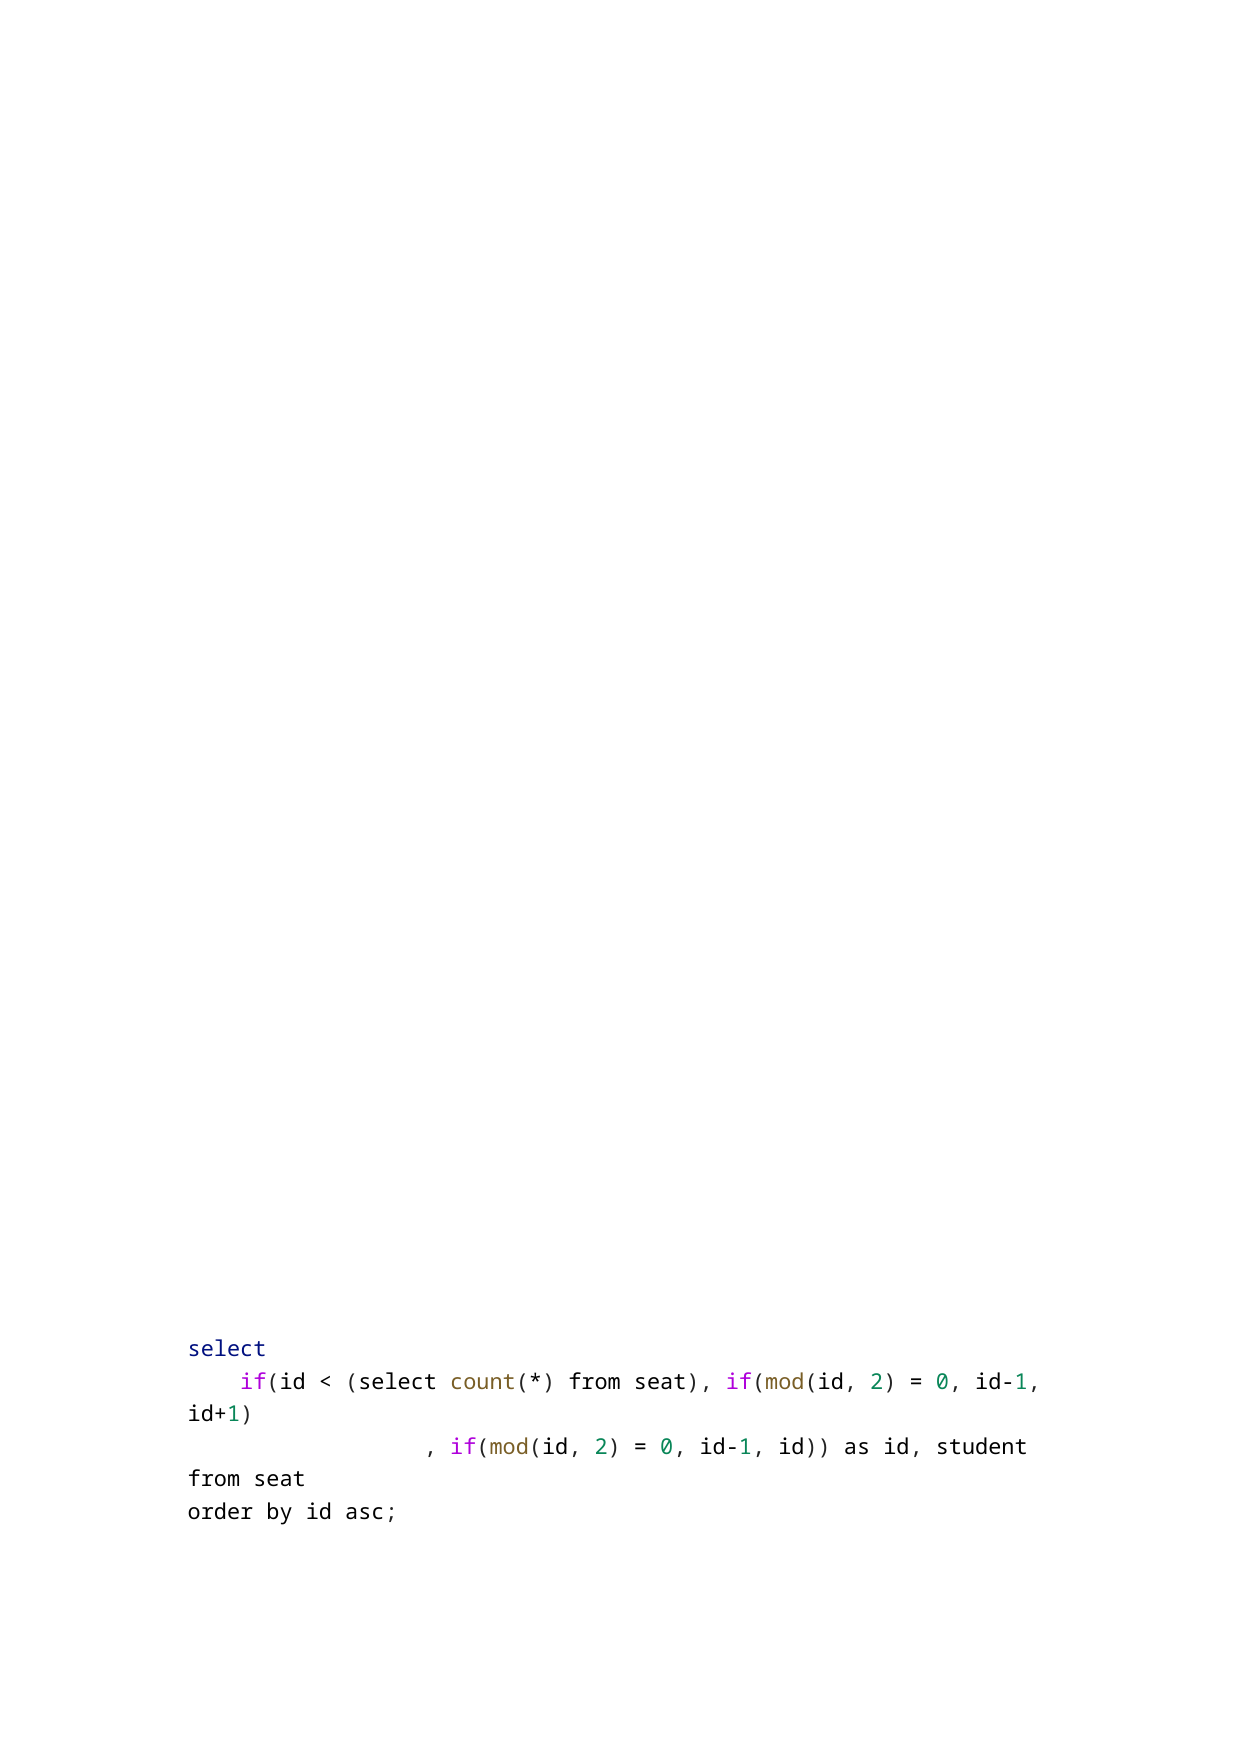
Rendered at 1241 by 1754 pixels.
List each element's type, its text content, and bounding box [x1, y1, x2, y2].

text from seat [187, 1462, 1053, 1494]
text select [187, 1332, 1053, 1364]
text if(id < (select count(*) from seat), if(mod(id, 2) = 0, id-1, id+1) [187, 1364, 1053, 1429]
text order by id asc; [187, 1494, 1053, 1527]
text , if(mod(id, 2) = 0, id-1, id)) as id, student [187, 1429, 1053, 1462]
